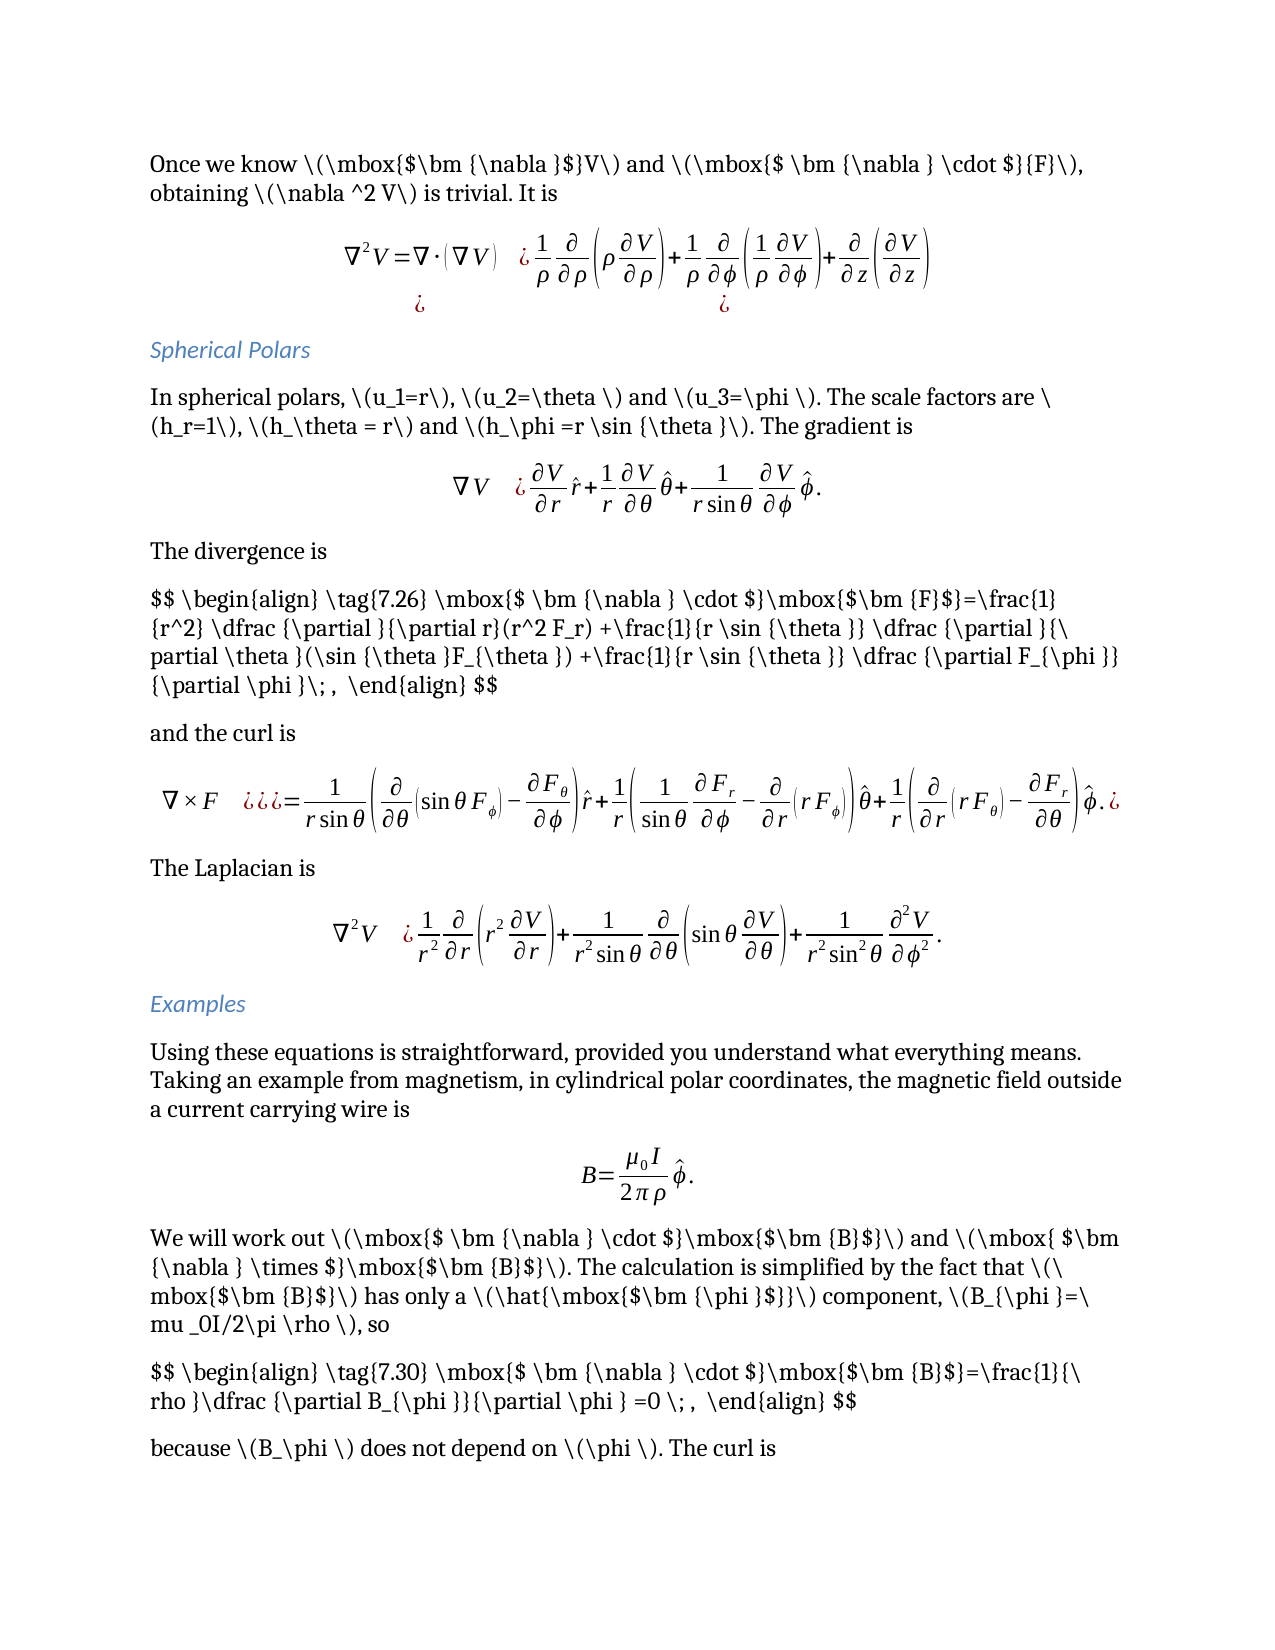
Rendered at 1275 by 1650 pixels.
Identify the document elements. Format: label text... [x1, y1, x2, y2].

text We will work out \(\mbox{$ \bm {\nabla } \cdot $}\mbox{$\bm {B}$}\) and \(\mbox{ $\bm {\nabla } \times $}\mbox{$\bm {B}$}\). The calculation is simplified by the fact that \(\mbox{$\bm {B}$}\) has only a \(\hat{\mbox{$\bm {\phi }$}}\) component, \(B_{\phi }=\mu _0I/2\pi \rho \), so [150, 1224, 1125, 1339]
text $$ \begin{align} \tag{7.30} \mbox{$ \bm {\nabla } \cdot $}\mbox{$\bm {B}$}=\frac{1}{\rho }\dfrac {\partial B_{\phi }}{\partial \phi } =0 \; , \end{align} $$ [150, 1358, 1125, 1415]
text because \(B_\phi \) does not depend on \(\phi \). The curl is [150, 1434, 1125, 1463]
text The Laplacian is [150, 854, 1125, 883]
text Using these equations is straightforward, provided you understand what everything means. Taking an example from magnetism, in cylindrical polar coordinates, the magnetic field outside a current carrying wire is [150, 1038, 1125, 1124]
text The divergence is [150, 537, 1125, 566]
subtitle Spherical Polars [150, 334, 1125, 364]
text and the curl is [150, 718, 1125, 747]
subtitle Examples [150, 988, 1125, 1019]
text In spherical polars, \(u_1=r\), \(u_2=\theta \) and \(u_3=\phi \). The scale factors are \(h_r=1\), \(h_\theta = r\) and \(h_\phi =r \sin {\theta }\). The gradient is [150, 383, 1125, 441]
text Once we know \(\mbox{$\bm {\nabla }$}V\) and \(\mbox{$ \bm {\nabla } \cdot $}{F}\), obtaining \(\nabla ^2 V\) is trivial. It is [150, 150, 1125, 207]
text $$ \begin{align} \tag{7.26} \mbox{$ \bm {\nabla } \cdot $}\mbox{$\bm {F}$}=\frac{1}{r^2} \dfrac {\partial }{\partial r}(r^2 F_r) +\frac{1}{r \sin {\theta }} \dfrac {\partial }{\partial \theta }(\sin {\theta }F_{\theta }) +\frac{1}{r \sin {\theta }} \dfrac {\partial F_{\phi }}{\partial \phi }\; , \end{align} $$ [150, 585, 1125, 700]
